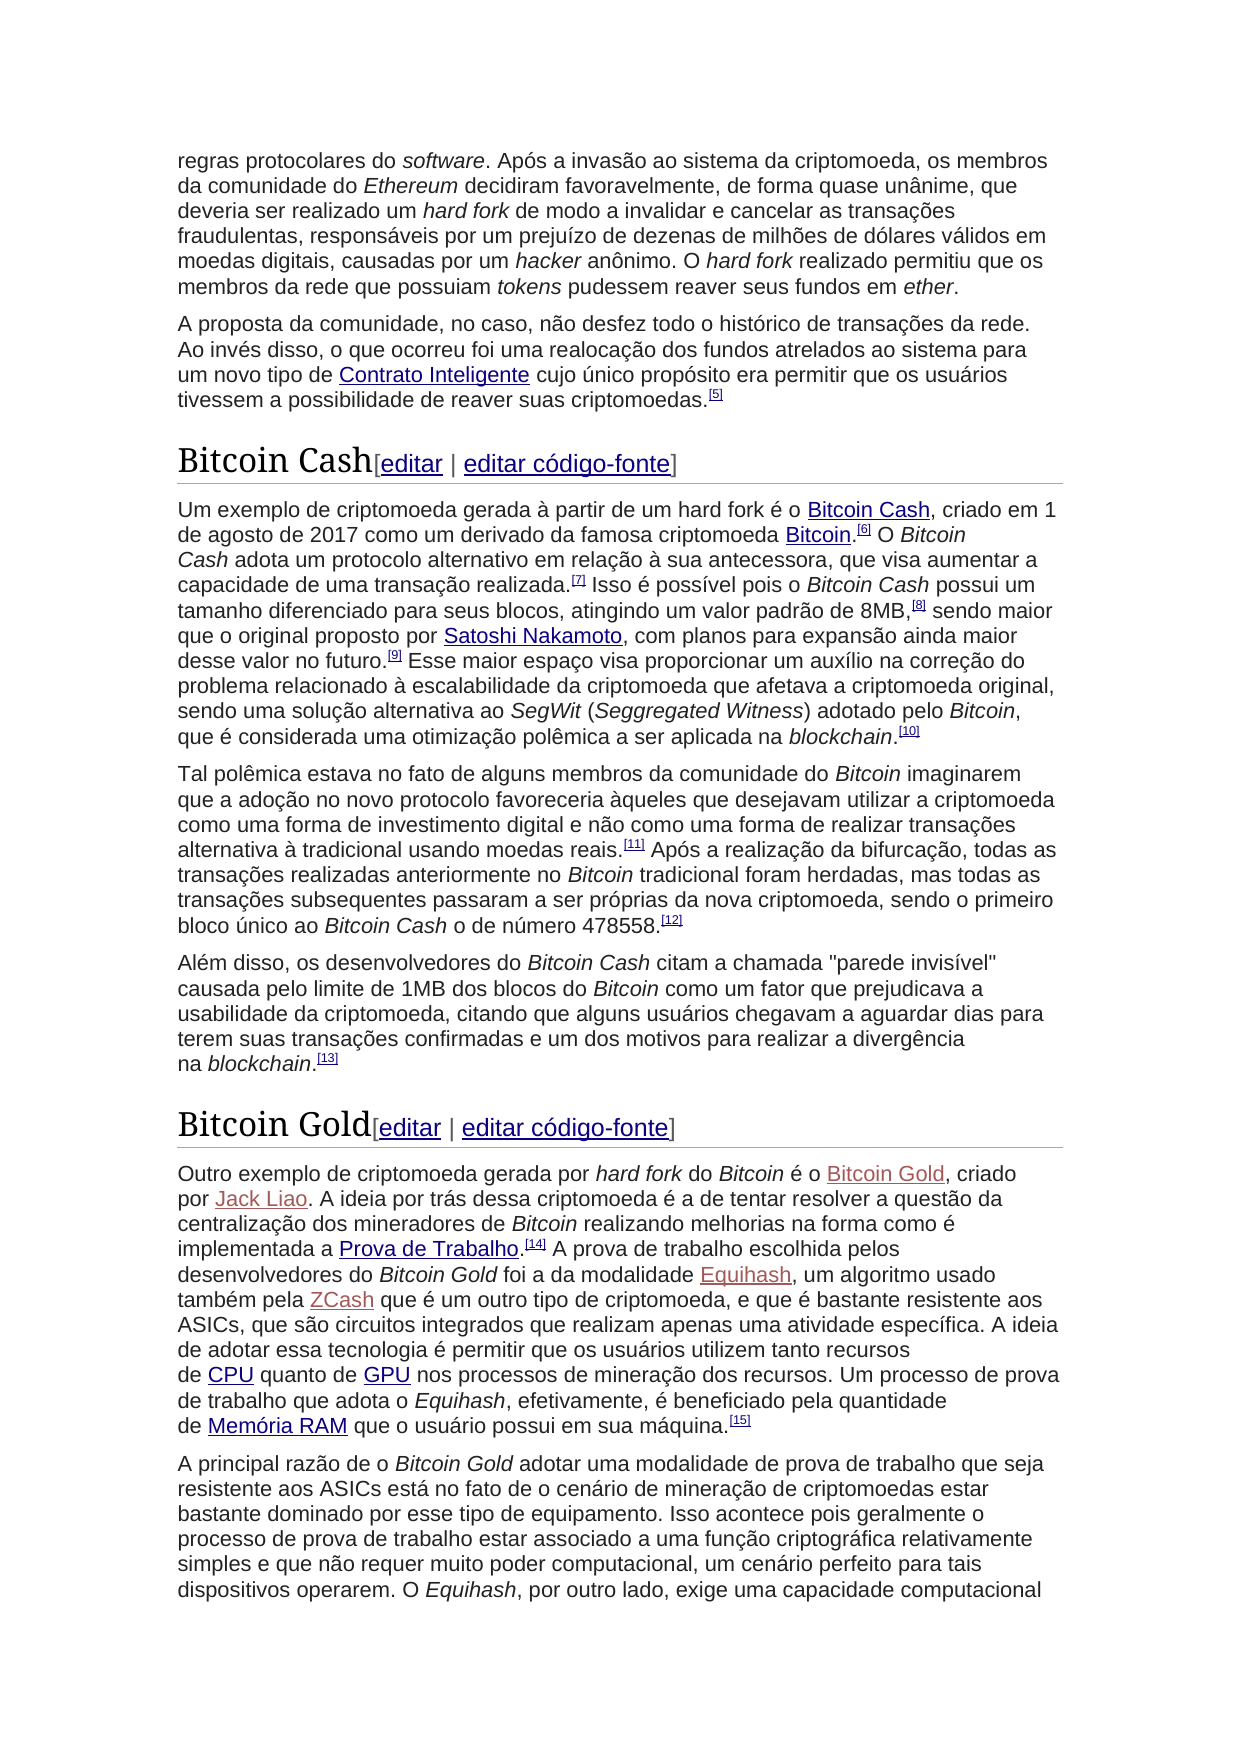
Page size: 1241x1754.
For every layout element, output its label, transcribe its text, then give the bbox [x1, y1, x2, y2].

text Um exemplo de criptomoeda gerada à partir de um hard fork é o Bitcoin Cash, criado em 1 de agosto de 2017 como um derivado da famosa criptomoeda Bitcoin.[6] O Bitcoin Cash adota um protocolo alternativo em relação à sua antecessora, que visa aumentar a capacidade de uma transação realizada.[7] Isso é possível pois o Bitcoin Cash possui um tamanho diferenciado para seus blocos, atingindo um valor padrão de 8MB,[8] sendo maior que o original proposto por Satoshi Nakamoto, com planos para expansão ainda maior desse valor no futuro.[9] Esse maior espaço visa proporcionar um auxílio na correção do problema relacionado à escalabilidade da criptomoeda que afetava a criptomoeda original, sendo uma solução alternativa ao SegWit (Seggregated Witness) adotado pelo Bitcoin, que é considerada uma otimização polêmica a ser aplicada na blockchain.[10] [177, 497, 1063, 749]
text Bitcoin Gold[editar | editar código-fonte] [177, 1101, 1063, 1147]
text Além disso, os desenvolvedores do Bitcoin Cash citam a chamada "parede invisível" causada pelo limite de 1MB dos blocos do Bitcoin como um fator que prejudicava a usabilidade da criptomoeda, citando que alguns usuários chegavam a aguardar dias para terem suas transações confirmadas e um dos motivos para realizar a divergência na blockchain.[13] [177, 950, 1063, 1076]
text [177, 1451, 1063, 1602]
text Tal polêmica estava no fato de alguns membros da comunidade do Bitcoin imaginarem que a adoção no novo protocolo favoreceria àqueles que desejavam utilizar a criptomoeda como uma forma de investimento digital e não como uma forma de realizar transações alternativa à tradicional usando moedas reais.[11] Após a realização da bifurcação, todas as transações realizadas anteriormente no Bitcoin tradicional foram herdadas, mas todas as transações subsequentes passaram a ser próprias da nova criptomoeda, sendo o primeiro bloco único ao Bitcoin Cash o de número 478558.[12] [177, 761, 1063, 938]
text Bitcoin Cash[editar | editar código-fonte] [177, 437, 1063, 483]
text A proposta da comunidade, no caso, não desfez todo o histórico de transações da rede. Ao invés disso, o que ocorreu foi uma realocação dos fundos atrelados ao sistema para um novo tipo de Contrato Inteligente cujo único propósito era permitir que os usuários tivessem a possibilidade de reaver suas criptomoedas.[5] [177, 311, 1063, 412]
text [177, 148, 1063, 299]
text Outro exemplo de criptomoeda gerada por hard fork do Bitcoin é o Bitcoin Gold, criado por Jack Liao. A ideia por trás dessa criptomoeda é a de tentar resolver a questão da centralização dos mineradores de Bitcoin realizando melhorias na forma como é implementada a Prova de Trabalho.[14] A prova de trabalho escolhida pelos desenvolvedores do Bitcoin Gold foi a da modalidade Equihash, um algoritmo usado também pela ZCash que é um outro tipo de criptomoeda, e que é bastante resistente aos ASICs, que são circuitos integrados que realizam apenas uma atividade específica. A ideia de adotar essa tecnologia é permitir que os usuários utilizem tanto recursos de CPU quanto de GPU nos processos de mineração dos recursos. Um processo de prova de trabalho que adota o Equihash, efetivamente, é beneficiado pela quantidade de Memória RAM que o usuário possui em sua máquina.[15] [177, 1161, 1063, 1438]
